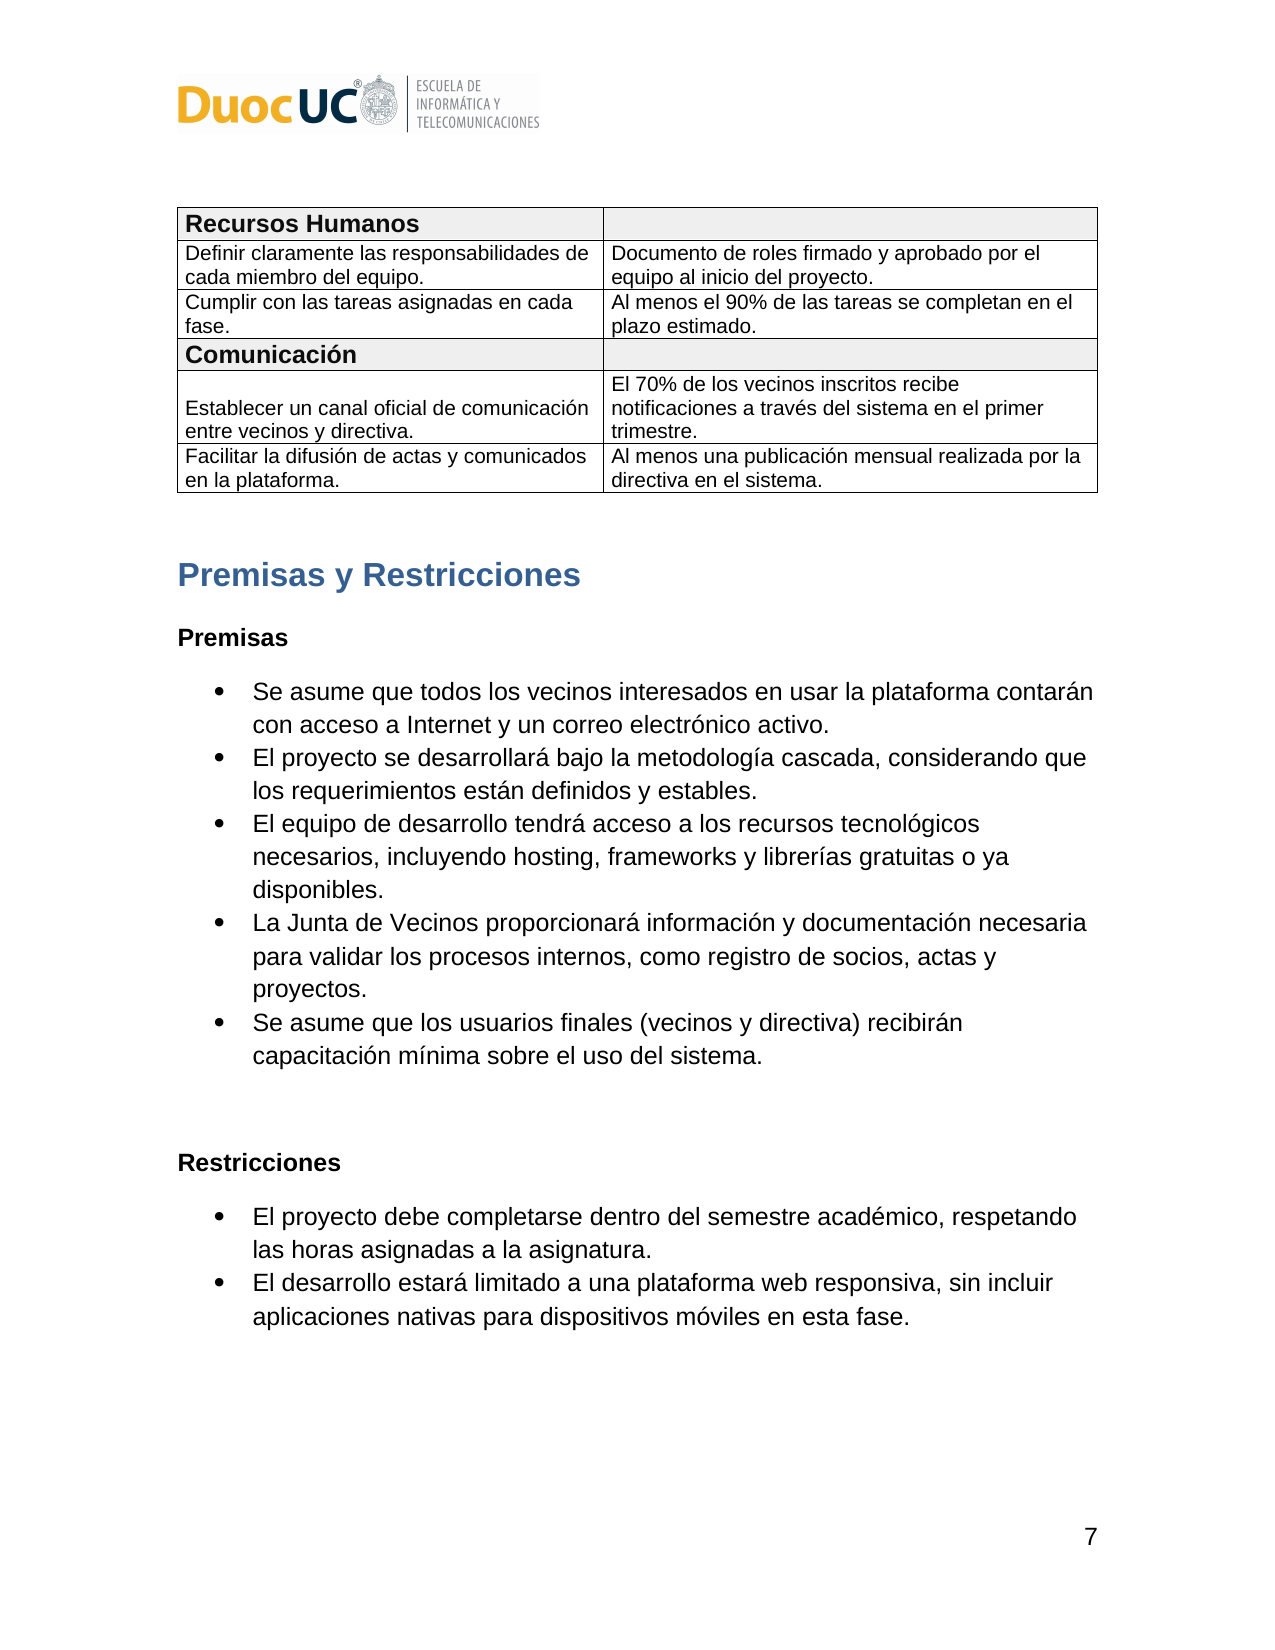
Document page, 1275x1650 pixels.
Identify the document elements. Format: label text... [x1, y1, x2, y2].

table_cell Recursos Humanos [178, 208, 603, 239]
list Se asume que todos los vecinos interesados en usar la plataforma contarán con acceso a Internet y un correo electrónico activo. [215, 677, 1098, 739]
list La Junta de Vecinos proporcionará información y documentación necesaria para validar los procesos internos, como registro de socios, actas y proyectos. [215, 908, 1098, 1003]
list El equipo de desarrollo tendrá acceso a los recursos tecnológicos necesarios, incluyendo hosting, frameworks y librerías gratuitas o ya disponibles. [215, 809, 1098, 904]
table_cell [604, 339, 1097, 370]
table_cell Facilitar la difusión de actas y comunicados en la plataforma. [178, 444, 603, 492]
picture [177, 73, 540, 134]
table_cell El 70% de los vecinos inscritos recibe notificaciones a través del sistema en el primer trimestre. [604, 371, 1097, 443]
list El proyecto se desarrollará bajo la metodología cascada, considerando que los requerimientos están definidos y estables. [215, 743, 1098, 805]
list El desarrollo estará limitado a una plataforma web responsiva, sin incluir aplicaciones nativas para dispositivos móviles en esta fase. [215, 1268, 1098, 1330]
table_cell Definir claramente las responsabilidades de cada miembro del equipo. [178, 241, 603, 288]
table_cell Establecer un canal oficial de comunicación entre vecinos y directiva. [178, 371, 603, 443]
list El proyecto debe completarse dentro del semestre académico, respetando las horas asignadas a la asignatura. [215, 1202, 1098, 1264]
table_cell [604, 208, 1097, 239]
subtitle Premisas y Restricciones [177, 555, 1098, 594]
table_cell Al menos el 90% de las tareas se completan en el plazo estimado. [604, 290, 1097, 337]
text Premisas [177, 623, 1098, 652]
table_cell Al menos una publicación mensual realizada por la directiva en el sistema. [604, 444, 1097, 492]
table_cell Documento de roles firmado y aprobado por el equipo al inicio del proyecto. [604, 241, 1097, 288]
table_cell Cumplir con las tareas asignadas en cada fase. [178, 290, 603, 337]
list Se asume que los usuarios finales (vecinos y directiva) recibirán capacitación mínima sobre el uso del sistema. [215, 1007, 1098, 1069]
text Restricciones [177, 1148, 1098, 1177]
table_cell Comunicación [178, 339, 603, 370]
